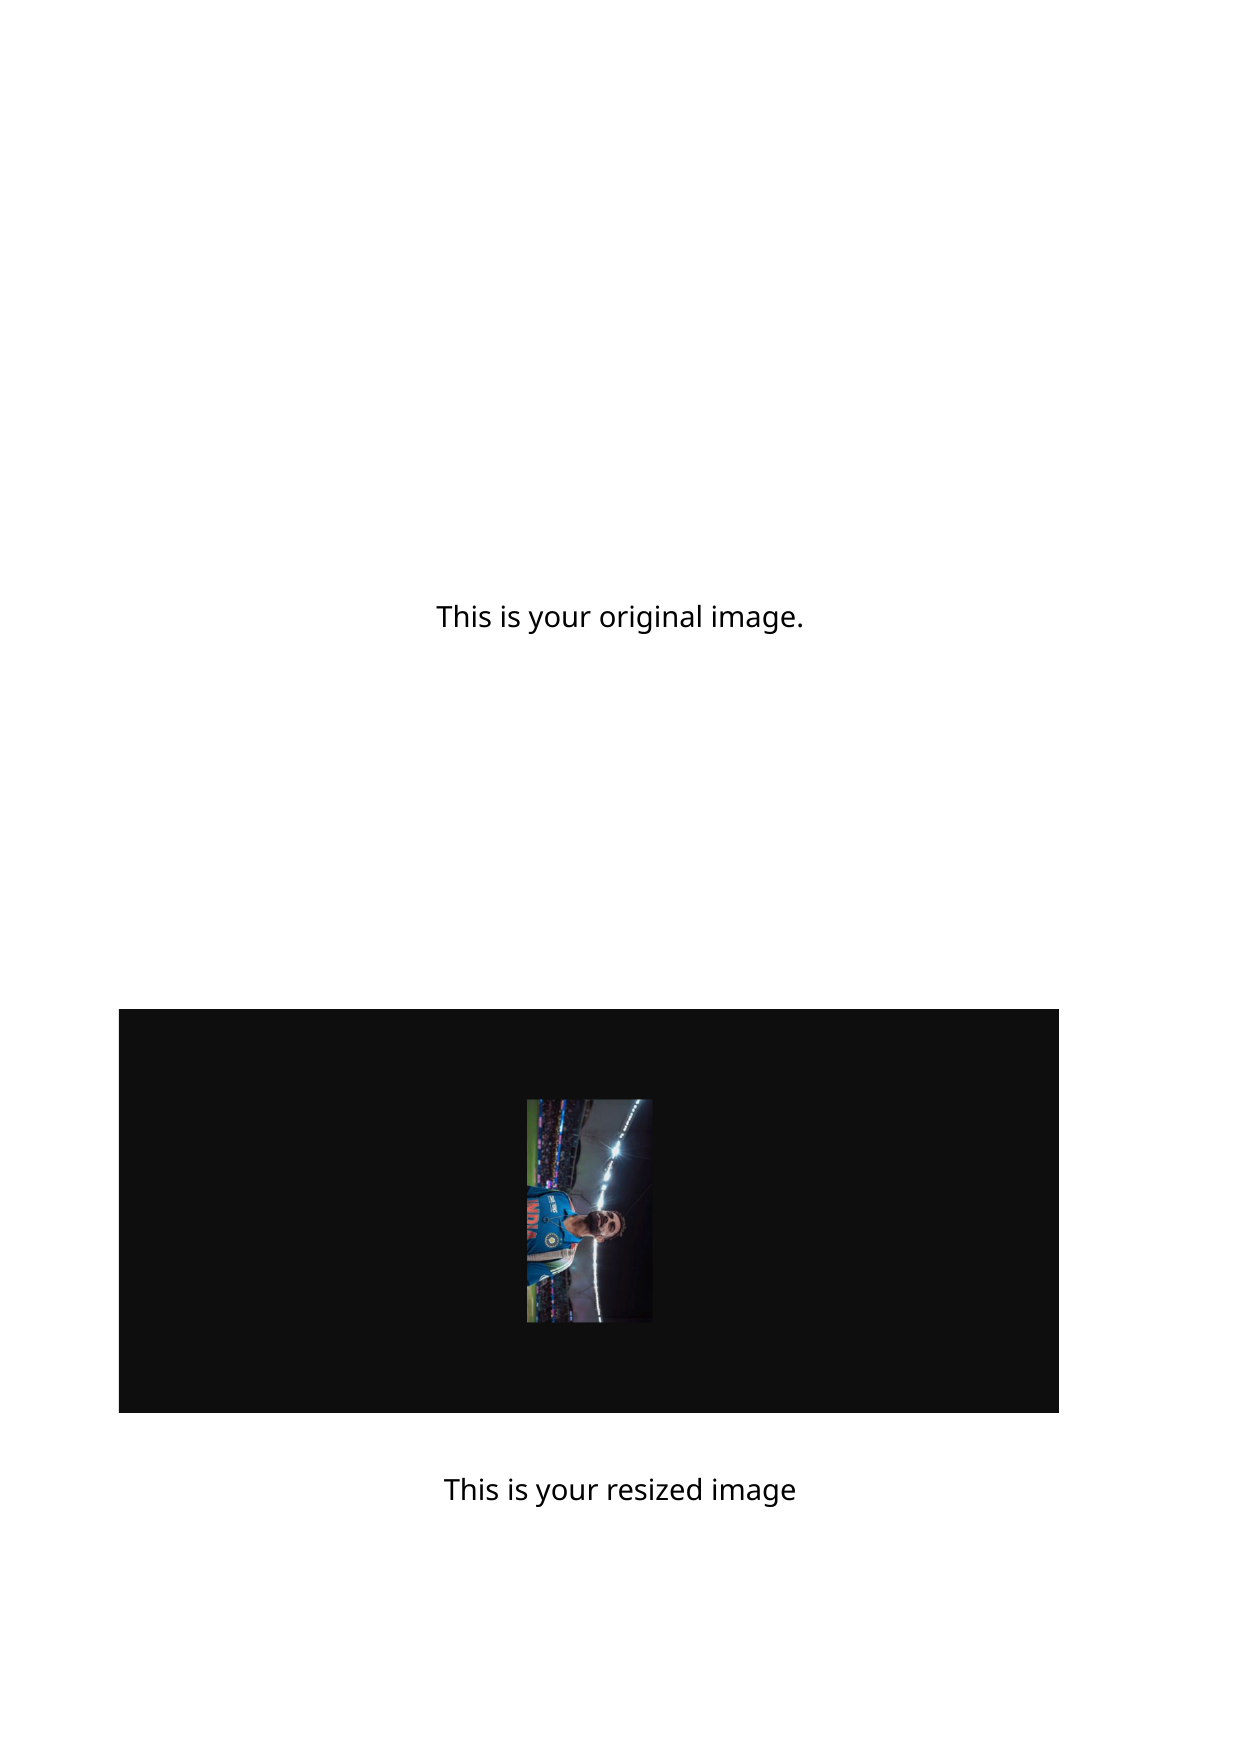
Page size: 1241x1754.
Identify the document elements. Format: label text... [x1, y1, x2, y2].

text This is your original image. [150, 597, 1090, 636]
text This is your resized image [150, 1469, 1090, 1508]
picture [118, 1009, 1059, 1413]
